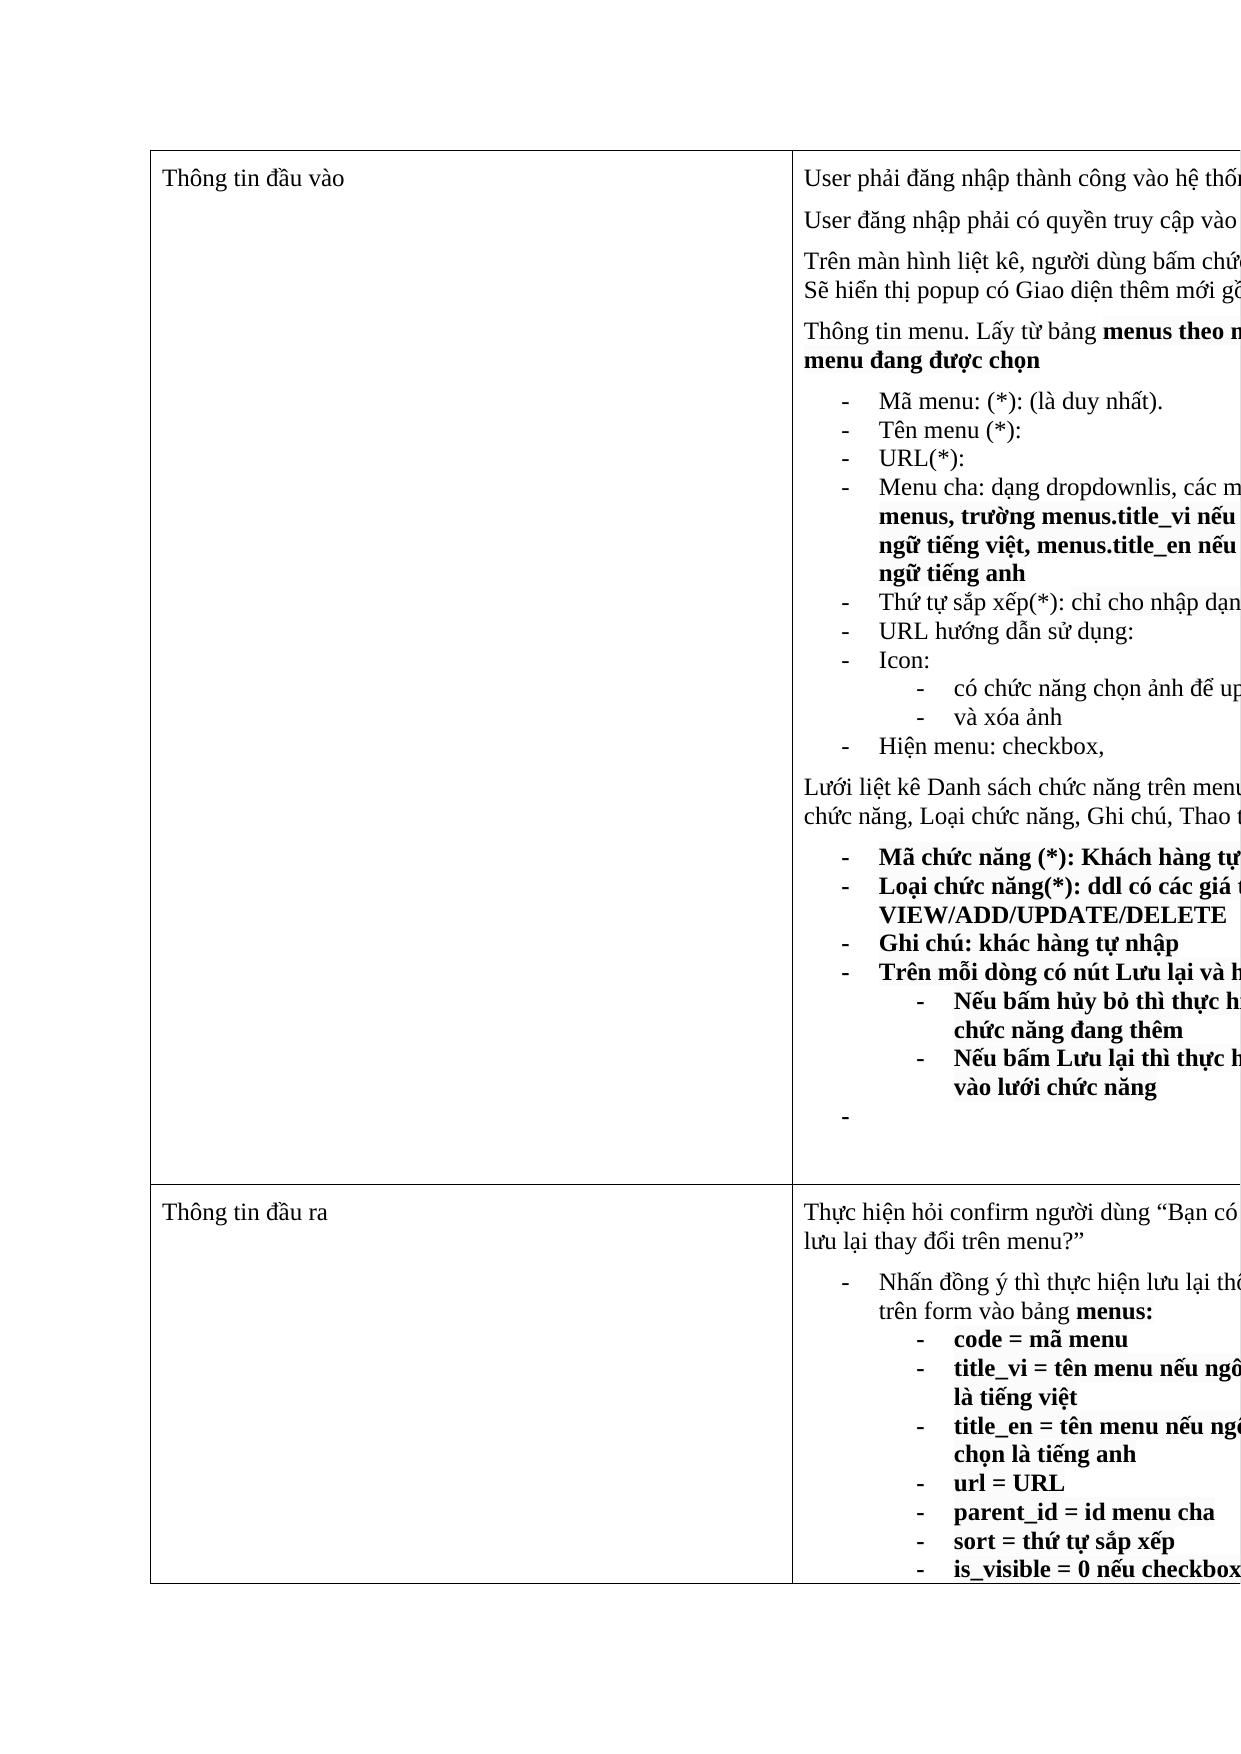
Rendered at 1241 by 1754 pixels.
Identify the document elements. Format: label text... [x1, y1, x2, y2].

table_cell Thông tin đầu ra [151, 1185, 792, 1583]
table_cell Thông tin đầu vào [151, 151, 792, 1183]
table_cell User phải đăng nhập thành công vào hệ thống User đăng nhập phải có quyền truy cập vào chức năng Trên màn hình liệt kê, người dùng bấm chức năng thêm mới. Sẽ hiển thị popup có Giao diện thêm mới gồm: Thông tin menu. Lấy từ bảng menus theo menus.Id = id menu đang được chọn Mã menu: (*): (là duy nhất). Tên menu (*): URL(*): Menu cha: dạng dropdownlis, các menus trong bảng menus, trường menus.title_vi nếu đang chọn ngôn ngữ tiếng việt, menus.title_en nếu đang chọn ngôn ngữ tiếng anh Thứ tự sắp xếp(*): chỉ cho nhập dạng số URL hướng dẫn sử dụng: Icon: có chức năng chọn ảnh để upload lên và xóa ảnh Hiện menu: checkbox, Lưới liệt kê Danh sách chức năng trên menu, tiêu đề gồm Mã chức năng, Loại chức năng, Ghi chú, Thao tác Mã chức năng (*): Khách hàng tự nhập Loại chức năng(*): ddl có các giá trị: VIEW/ADD/UPDATE/DELETE Ghi chú: khác hàng tự nhập Trên mỗi dòng có nút Lưu lại và hủy bỏ Nếu bấm hủy bỏ thì thực hiện xóa bản ghi chức năng đang thêm Nếu bấm Lưu lại thì thực hiện thêm mới vào lưới chức năng [793, 151, 1240, 1183]
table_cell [793, 1185, 1240, 1583]
